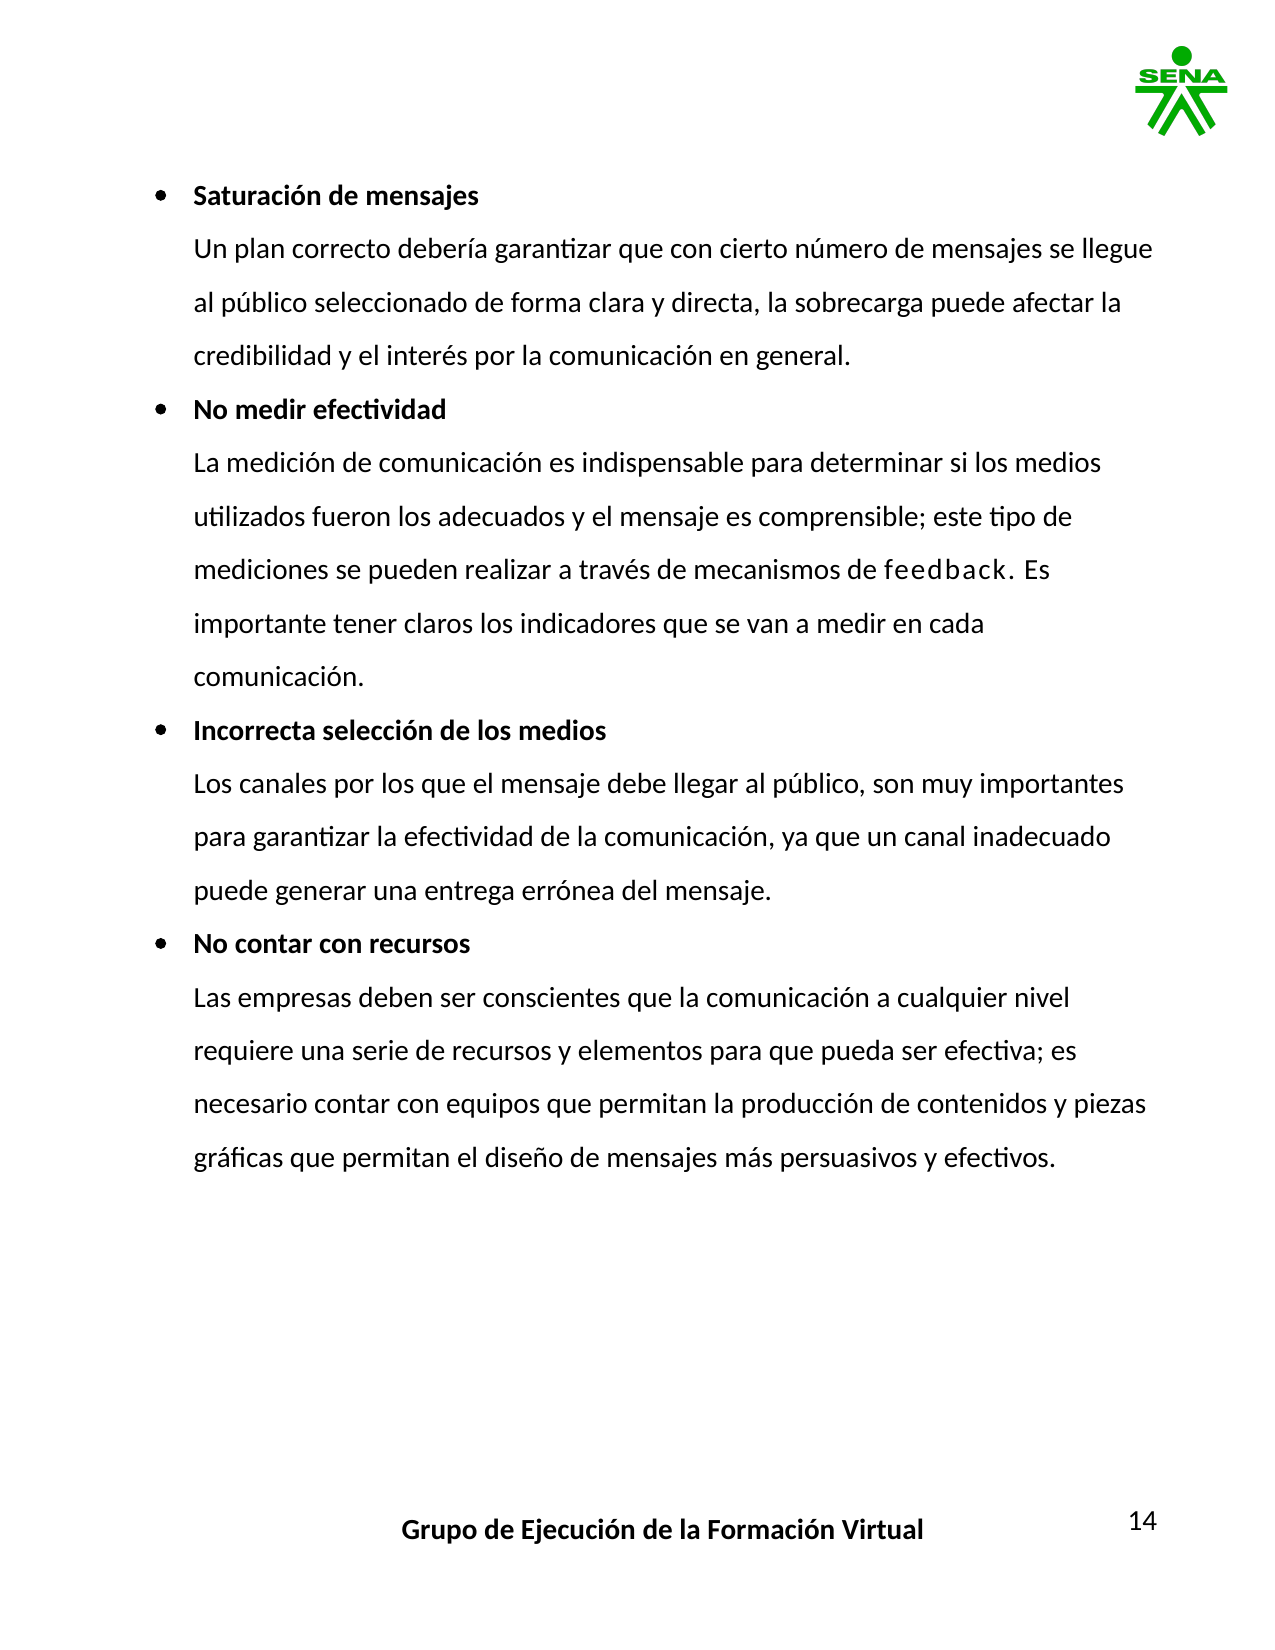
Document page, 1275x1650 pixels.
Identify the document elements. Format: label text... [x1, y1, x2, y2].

list Un plan correcto debería garantizar que con cierto número de mensajes se llegue al público seleccionado de forma clara y directa, la sobrecarga puede afectar la credibilidad y el interés por la comunicación en general. [193, 231, 1157, 373]
picture [1135, 46, 1228, 136]
list No medir efectividad [156, 391, 1157, 427]
list Saturación de mensajes [156, 177, 1157, 213]
list La medición de comunicación es indispensable para determinar si los medios utilizados fueron los adecuados y el mensaje es comprensible; este tipo de mediciones se pueden realizar a través de mecanismos de feedback. Es importante tener claros los indicadores que se van a medir en cada comunicación. [193, 444, 1157, 694]
list No contar con recursos [156, 925, 1157, 961]
list Los canales por los que el mensaje debe llegar al público, son muy importantes para garantizar la efectividad de la comunicación, ya que un canal inadecuado puede generar una entrega errónea del mensaje. [193, 765, 1157, 907]
list Las empresas deben ser conscientes que la comunicación a cualquier nivel requiere una serie de recursos y elementos para que pueda ser efectiva; es necesario contar con equipos que permitan la producción de contenidos y piezas gráficas que permitan el diseño de mensajes más persuasivos y efectivos. [193, 979, 1157, 1175]
list Incorrecta selección de los medios [156, 712, 1157, 747]
